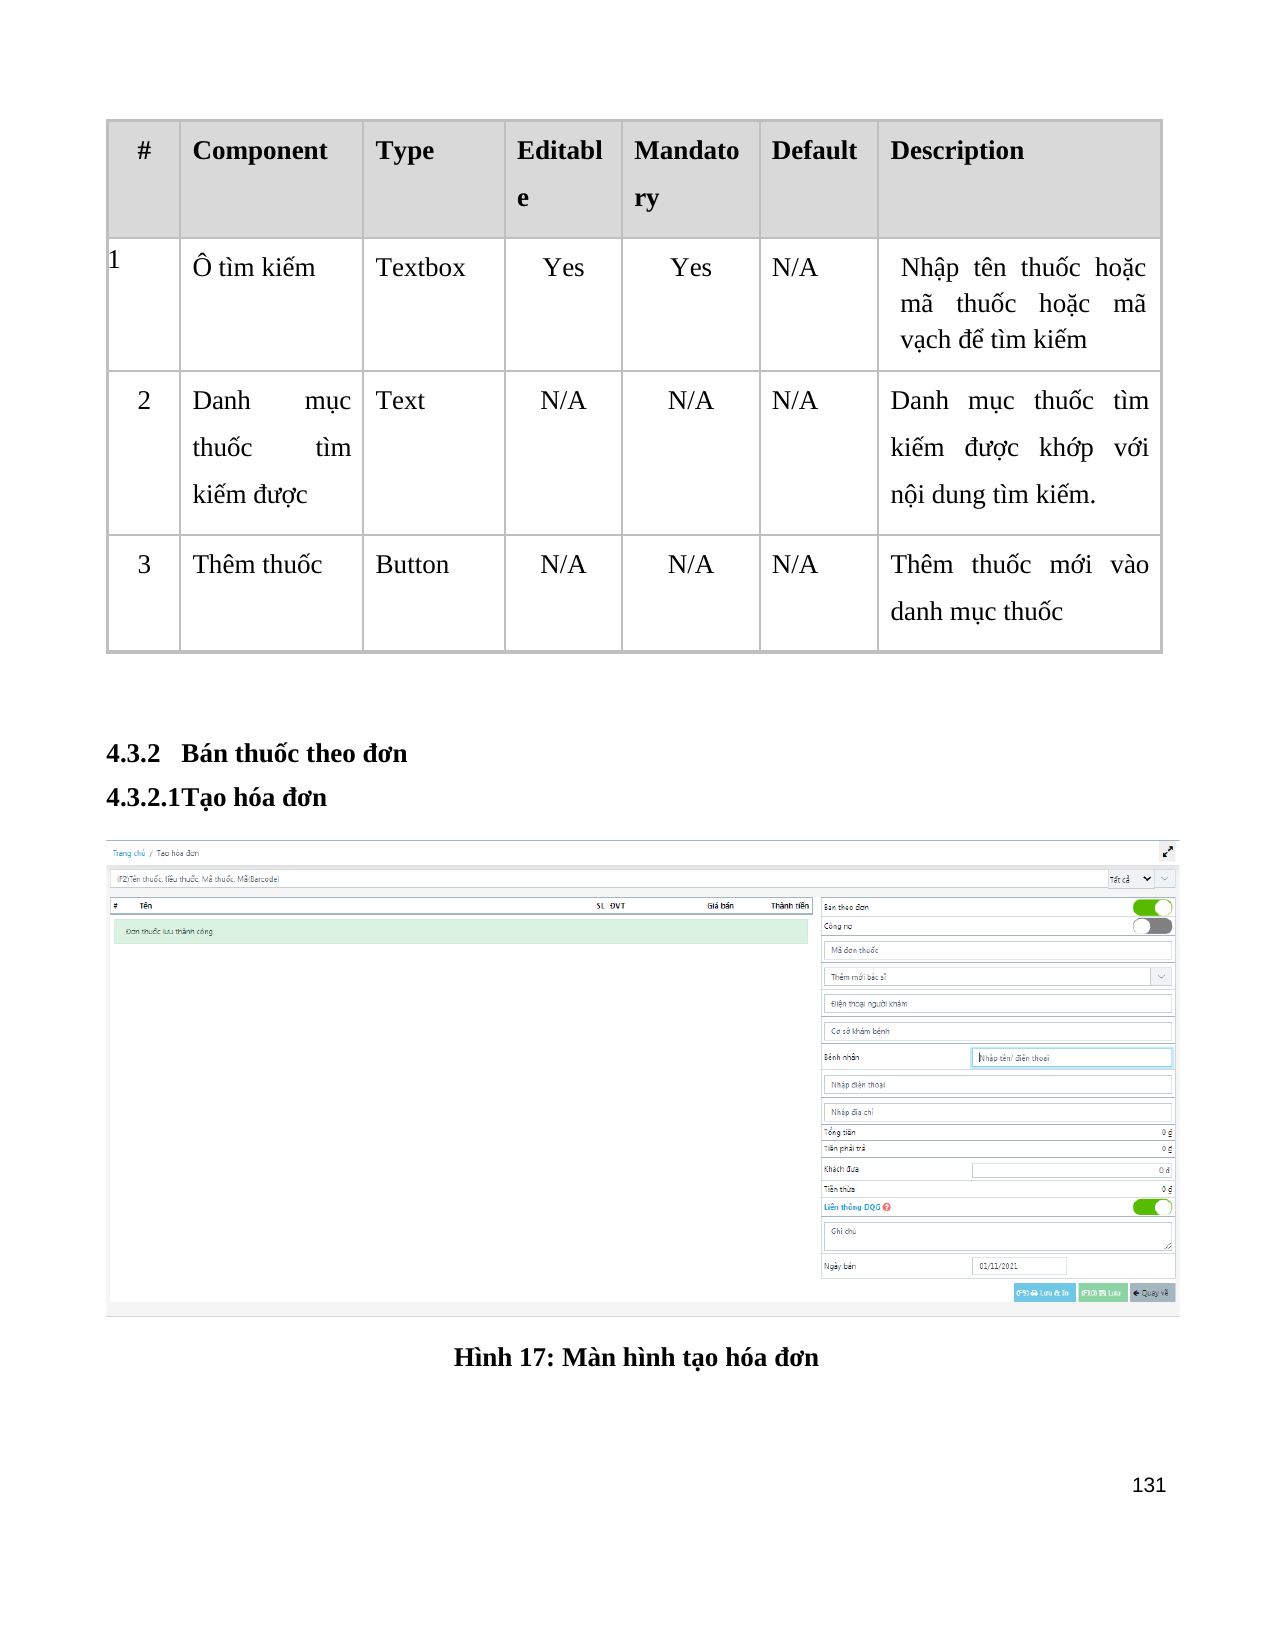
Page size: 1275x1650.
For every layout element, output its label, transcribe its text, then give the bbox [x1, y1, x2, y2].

subtitle Bán thuốc theo đơn [106, 738, 1167, 769]
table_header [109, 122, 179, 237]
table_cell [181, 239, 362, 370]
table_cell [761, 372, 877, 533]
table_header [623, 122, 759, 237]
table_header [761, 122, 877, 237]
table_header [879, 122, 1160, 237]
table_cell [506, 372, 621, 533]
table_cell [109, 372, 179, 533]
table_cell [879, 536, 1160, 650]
text Hình 17: Màn hình tạo hóa đơn [106, 1341, 1167, 1373]
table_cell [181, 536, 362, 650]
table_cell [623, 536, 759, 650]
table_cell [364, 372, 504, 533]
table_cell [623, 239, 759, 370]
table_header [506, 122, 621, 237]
subtitle Tạo hóa đơn [106, 781, 1167, 812]
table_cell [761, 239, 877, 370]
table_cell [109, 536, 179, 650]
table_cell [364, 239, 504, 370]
picture [106, 840, 1180, 1317]
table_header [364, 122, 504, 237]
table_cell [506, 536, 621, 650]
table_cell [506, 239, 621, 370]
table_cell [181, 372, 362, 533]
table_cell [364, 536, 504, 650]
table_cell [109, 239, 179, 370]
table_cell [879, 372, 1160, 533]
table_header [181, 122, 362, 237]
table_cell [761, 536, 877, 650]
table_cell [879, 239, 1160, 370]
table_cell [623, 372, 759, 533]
